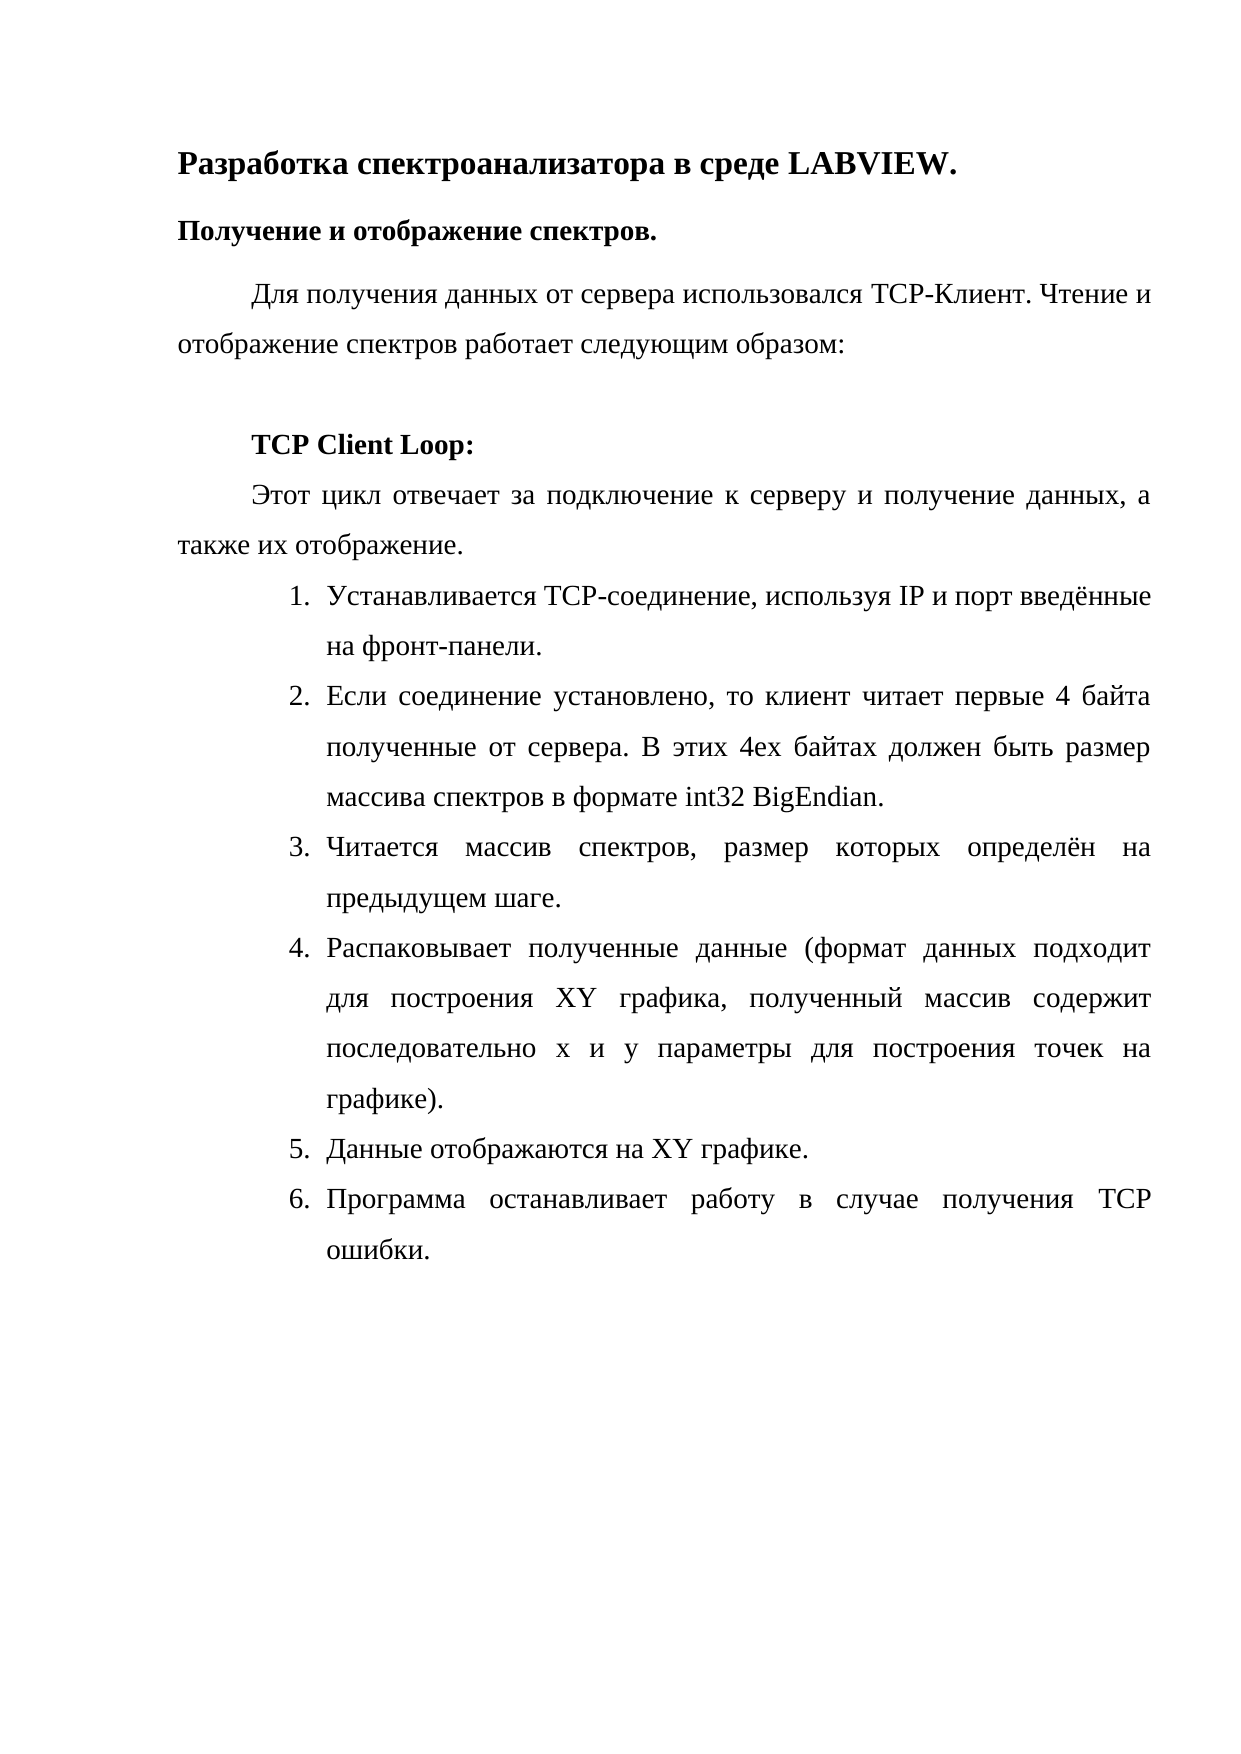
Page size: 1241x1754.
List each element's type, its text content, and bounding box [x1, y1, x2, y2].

list Читается массив спектров, размер которых определён на предыдущем шаге. [288, 829, 1152, 913]
subtitle Получение и отображение спектров. [177, 213, 1152, 247]
list Программа останавливает работу в случае получения TCP ошибки. [288, 1182, 1152, 1265]
text TCP Client Loop: [177, 427, 1152, 460]
list Данные отображаются на XY графике. [288, 1131, 1152, 1165]
list Распаковывает полученные данные (формат данных подходит для построения XY графика, полученный массив содержит последовательно x и y параметры для построения точек на графике). [288, 930, 1152, 1114]
subtitle Разработка спектроанализатора в среде LABVIEW. [177, 143, 1152, 181]
text Этот цикл отвечает за подключение к серверу и получение данных, а также их отображение. [177, 477, 1152, 561]
text Для получения данных от сервера использовался TCP-Клиент. Чтение и отображение спектров работает следующим образом: [177, 276, 1152, 360]
list Устанавливается TCP-соединение, используя IP и порт введённые на фронт-панели. [288, 578, 1152, 662]
list Если соединение установлено, то клиент читает первые 4 байта полученные от сервера. В этих 4ех байтах должен быть размер массива спектров в формате int32 BigEndian. [288, 678, 1152, 813]
